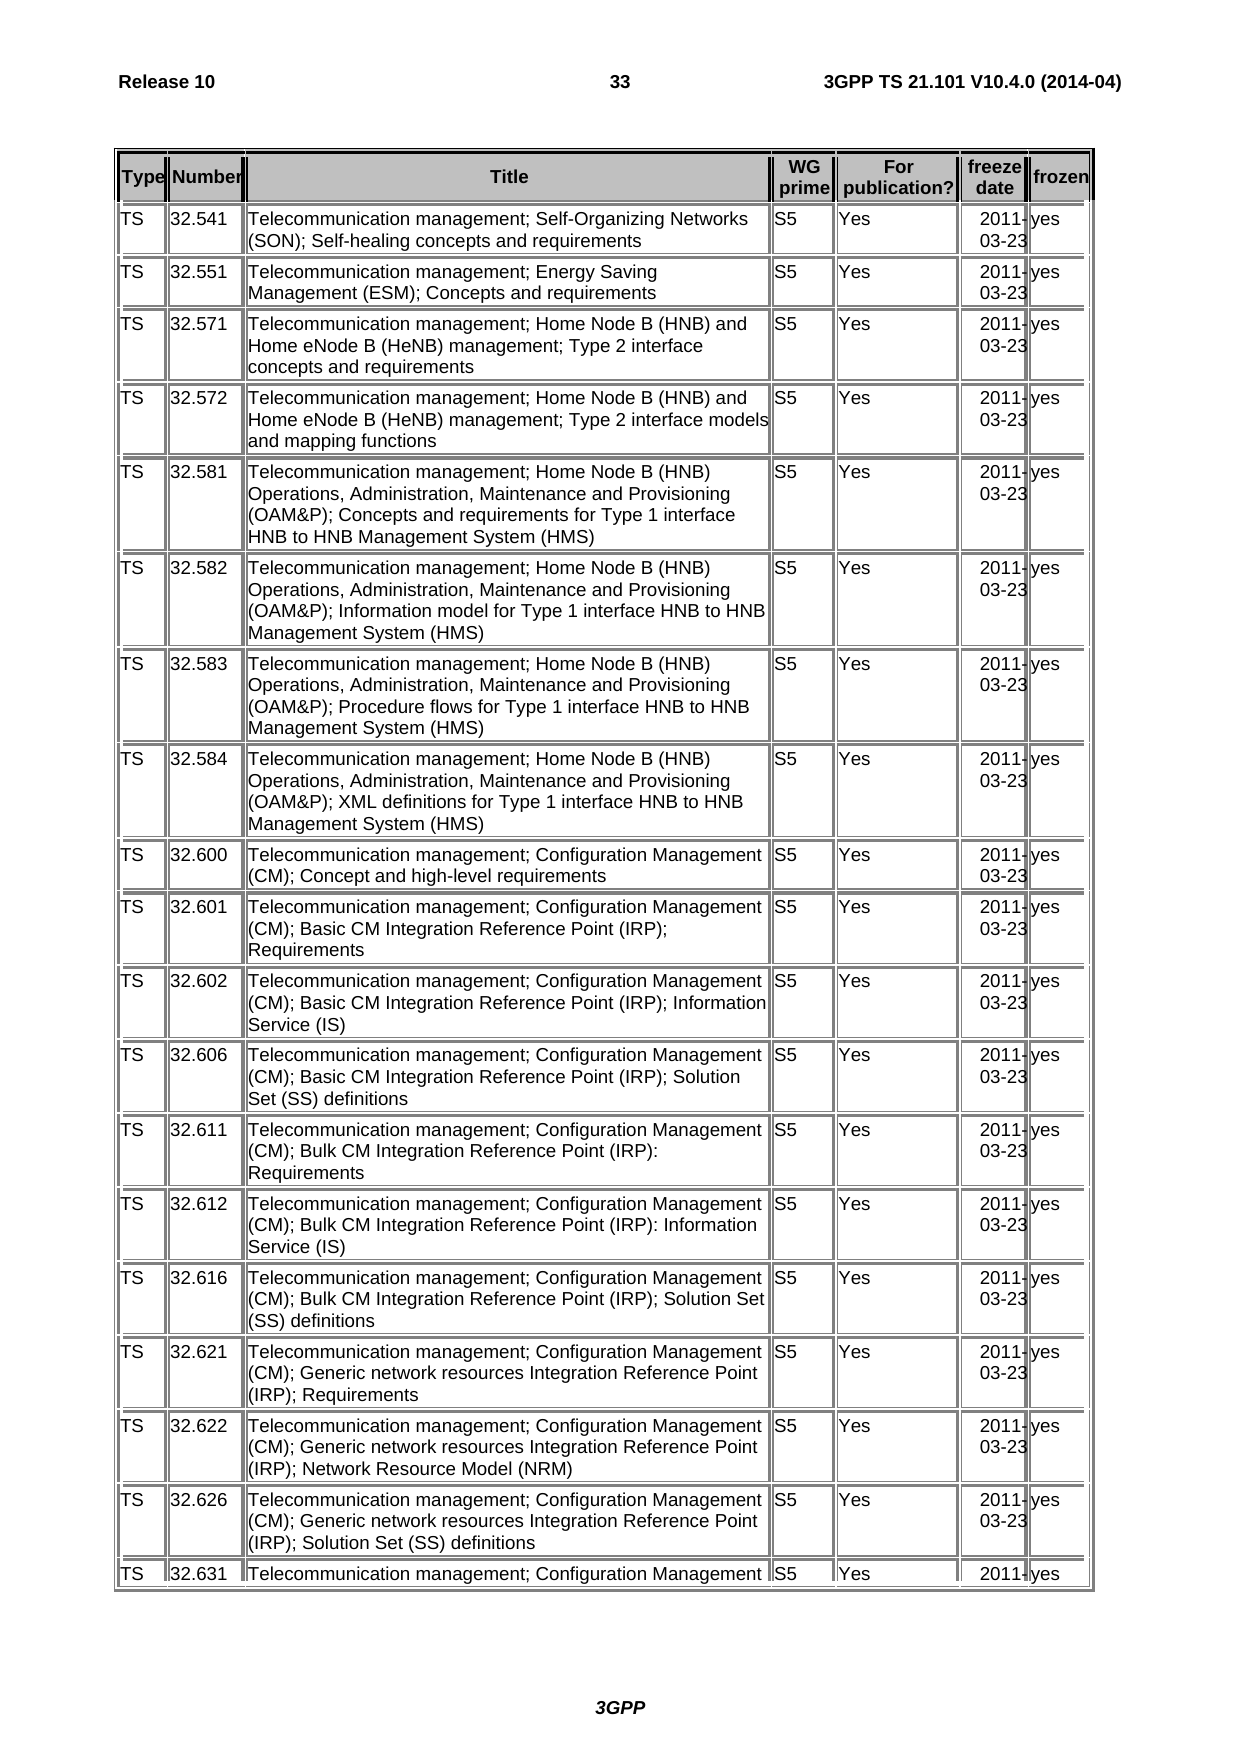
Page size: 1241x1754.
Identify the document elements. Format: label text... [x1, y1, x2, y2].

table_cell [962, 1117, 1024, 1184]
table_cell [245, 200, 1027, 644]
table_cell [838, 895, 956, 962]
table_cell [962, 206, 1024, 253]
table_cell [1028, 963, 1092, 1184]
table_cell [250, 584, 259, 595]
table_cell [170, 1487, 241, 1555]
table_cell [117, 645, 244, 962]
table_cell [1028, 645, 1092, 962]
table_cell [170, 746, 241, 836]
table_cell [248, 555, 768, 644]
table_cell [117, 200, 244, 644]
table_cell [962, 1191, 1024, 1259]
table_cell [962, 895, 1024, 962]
table_header frozen [1028, 149, 1092, 200]
table_header Type [120, 154, 167, 200]
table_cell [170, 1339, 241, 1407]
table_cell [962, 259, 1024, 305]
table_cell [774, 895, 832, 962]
table_header freeze date [959, 149, 1027, 200]
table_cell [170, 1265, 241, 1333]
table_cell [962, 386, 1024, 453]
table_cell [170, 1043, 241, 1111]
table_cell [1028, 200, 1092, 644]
table_header For publication? [835, 149, 959, 200]
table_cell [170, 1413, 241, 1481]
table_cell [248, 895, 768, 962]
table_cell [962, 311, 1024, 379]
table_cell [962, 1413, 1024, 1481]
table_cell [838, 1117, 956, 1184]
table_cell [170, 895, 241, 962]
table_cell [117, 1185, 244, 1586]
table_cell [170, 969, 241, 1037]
table_header Number [167, 149, 244, 200]
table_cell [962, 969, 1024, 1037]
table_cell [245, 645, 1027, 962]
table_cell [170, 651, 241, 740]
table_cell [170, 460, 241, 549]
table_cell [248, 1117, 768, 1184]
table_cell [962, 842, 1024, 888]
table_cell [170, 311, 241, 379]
table_header Title [245, 149, 771, 200]
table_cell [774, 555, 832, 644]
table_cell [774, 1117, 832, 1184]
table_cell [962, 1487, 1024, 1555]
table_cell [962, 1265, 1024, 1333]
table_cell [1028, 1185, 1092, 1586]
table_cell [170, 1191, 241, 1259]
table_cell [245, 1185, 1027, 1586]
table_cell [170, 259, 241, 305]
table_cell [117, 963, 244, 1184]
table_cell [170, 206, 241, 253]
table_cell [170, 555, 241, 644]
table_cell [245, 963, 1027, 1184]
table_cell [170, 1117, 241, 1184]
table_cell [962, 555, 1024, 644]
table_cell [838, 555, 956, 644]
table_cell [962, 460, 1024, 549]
table_header WG prime [771, 149, 835, 200]
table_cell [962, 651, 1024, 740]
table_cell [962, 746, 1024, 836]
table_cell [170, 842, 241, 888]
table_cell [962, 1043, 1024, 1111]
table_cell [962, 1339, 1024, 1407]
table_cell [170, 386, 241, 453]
